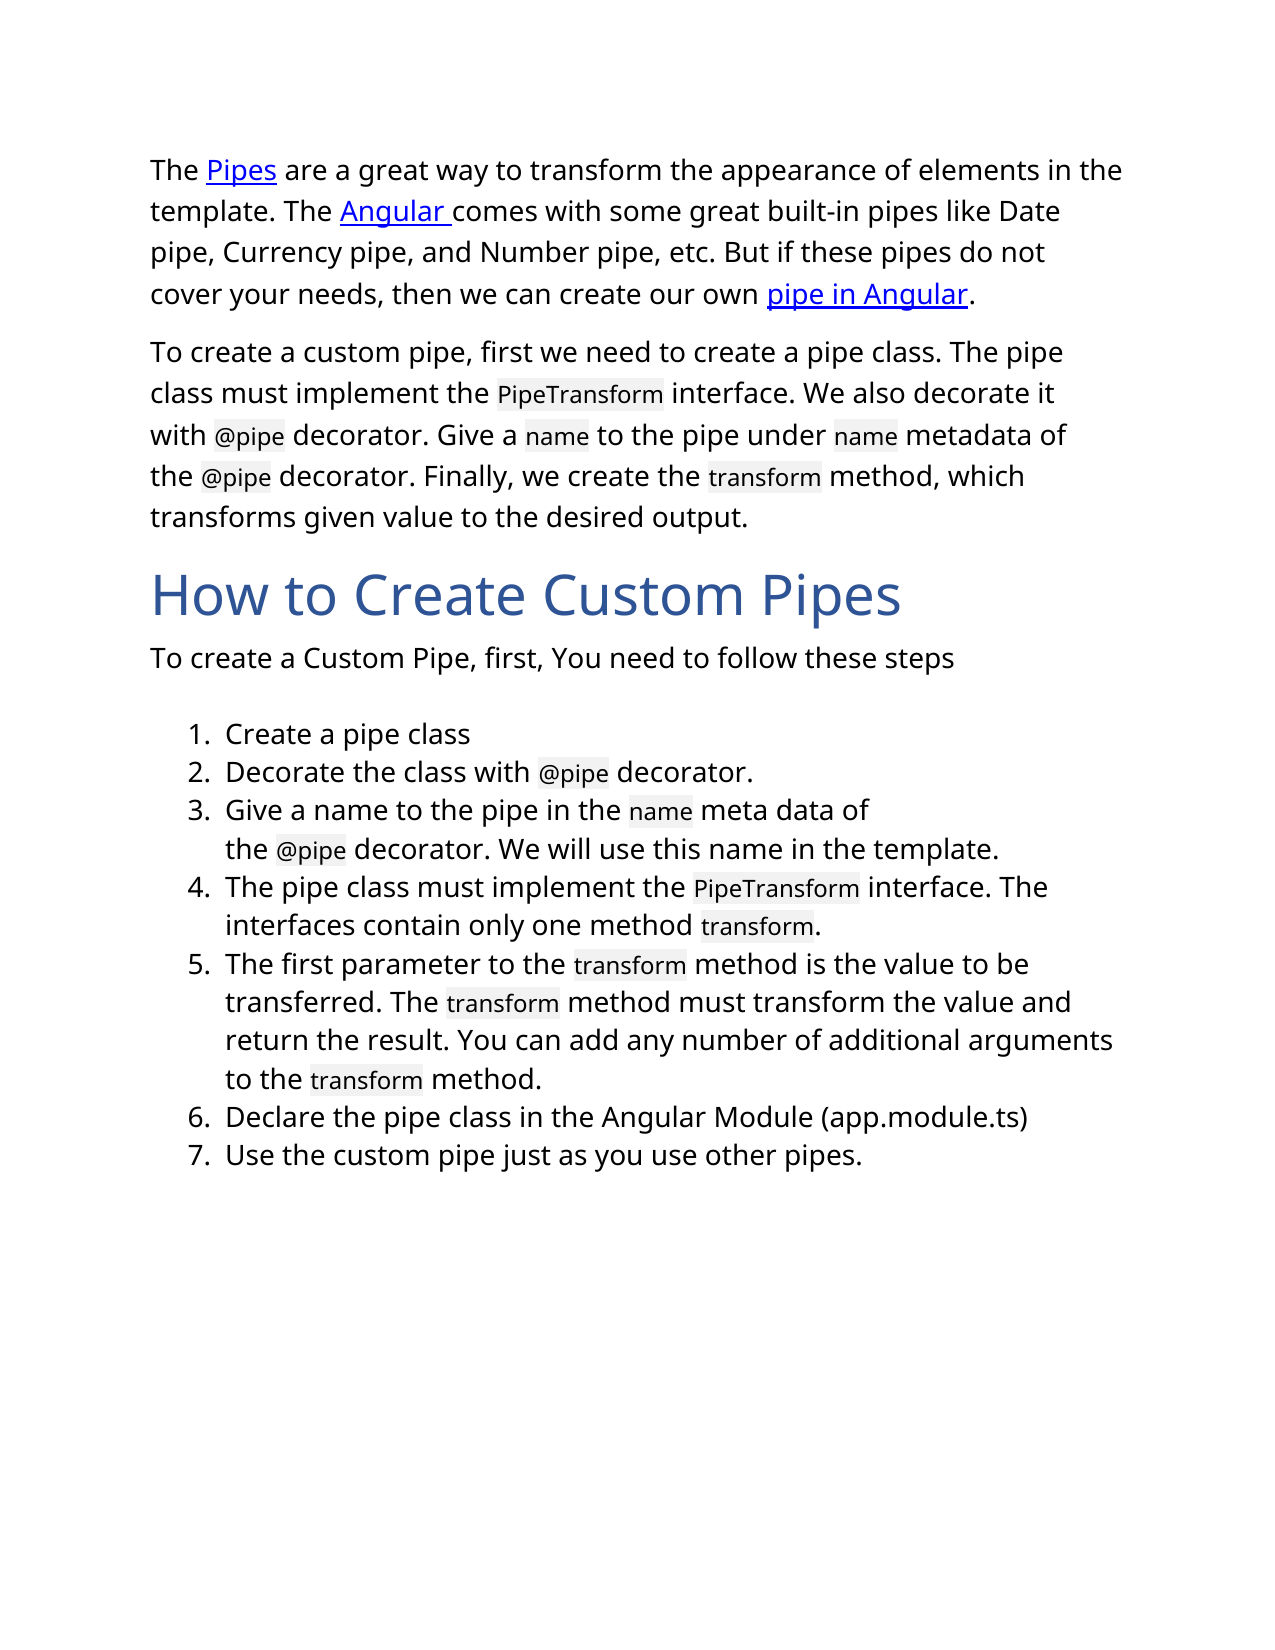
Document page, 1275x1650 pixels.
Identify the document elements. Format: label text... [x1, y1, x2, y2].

subtitle How to Create Custom Pipes [150, 556, 1125, 632]
text To create a custom pipe, first we need to create a pipe class. The pipe class must implement the PipeTransform interface. We also decorate it with @pipe decorator. Give a name to the pipe under name metadata of the @pipe decorator. Finally, we create the transform method, which transforms given value to the desired output. [150, 332, 1125, 536]
list Decorate the class with @pipe decorator. [187, 752, 1125, 791]
list Create a pipe class [187, 714, 1125, 752]
list Use the custom pipe just as you use other pipes. [187, 1136, 1125, 1174]
text To create a Custom Pipe, first, You need to follow these steps [150, 638, 1125, 677]
list Give a name to the pipe in the name meta data of the @pipe decorator. We will use this name in the template. [187, 791, 1125, 867]
list Declare the pipe class in the Angular Module (app.module.ts) [187, 1097, 1125, 1136]
list The pipe class must implement the PipeTransform interface. The interfaces contain only one method transform. [187, 867, 1125, 944]
list The first parameter to the transform method is the value to be transferred. The transform method must transform the value and return the result. You can add any number of additional arguments to the transform method. [187, 944, 1125, 1097]
text The Pipes are a great way to transform the appearance of elements in the template. The Angular comes with some great built-in pipes like Date pipe, Currency pipe, and Number pipe, etc. But if these pipes do not cover your needs, then we can create our own pipe in Angular. [150, 150, 1125, 312]
